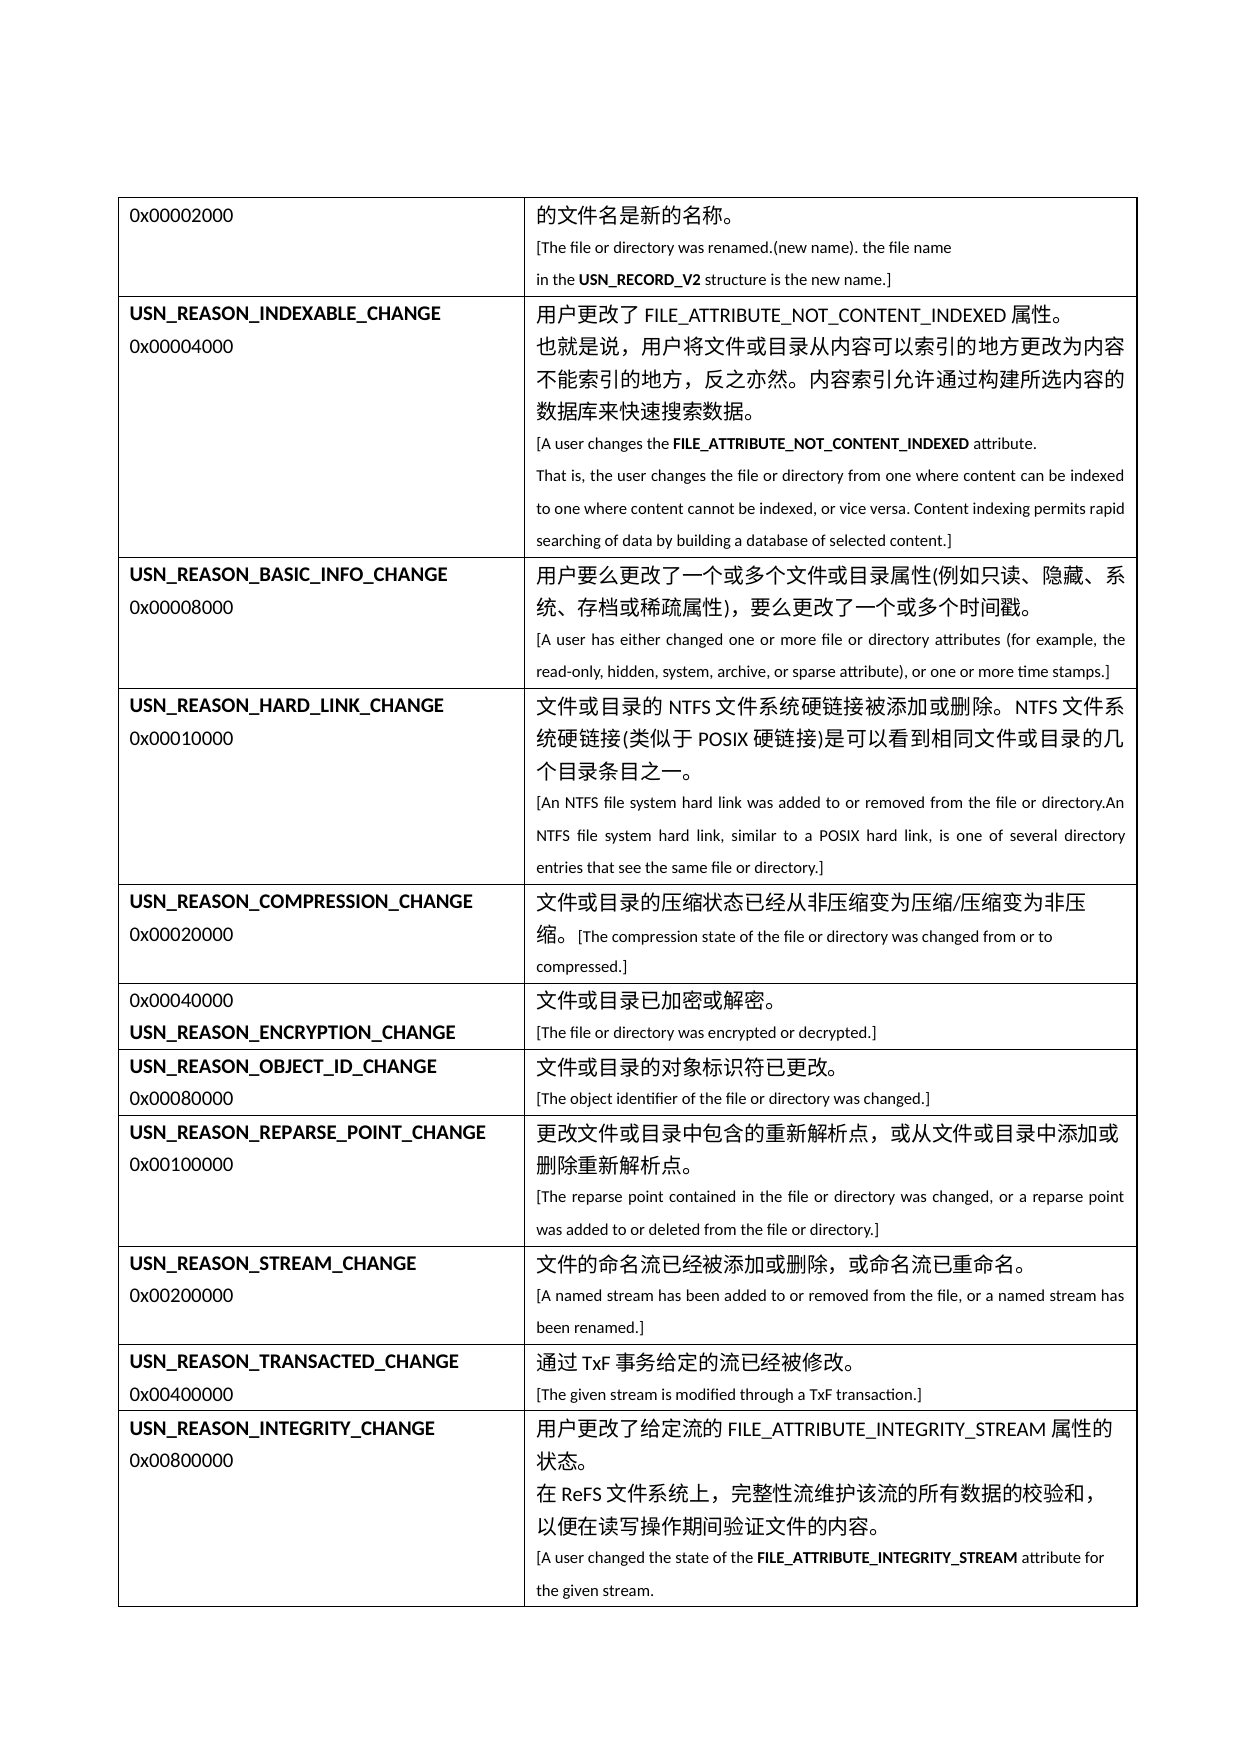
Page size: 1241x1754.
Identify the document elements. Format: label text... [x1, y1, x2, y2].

table_cell 用户更改了FILE_ATTRIBUTE_NOT_CONTENT_INDEXED属性。 也就是说，用户将文件或目录从内容可以索引的地方更改为内容不能索引的地方，反之亦然。内容索引允许通过构建所选内容的数据库来快速搜索数据。 [A user changes the FILE_ATTRIBUTE_NOT_CONTENT_INDEXED attribute. That is, the user changes the file or directory from one where content can be indexed to one where content cannot be indexed, or vice versa. Content indexing permits rapid searching of data by building a database of selected content.] [525, 297, 1136, 557]
table_cell 文件或目录的对象标识符已更改。 [The object identifier of the file or directory was changed.] [525, 1050, 1136, 1114]
table_cell USN_REASON_REPARSE_POINT_CHANGE 0x00100000 [119, 1116, 524, 1246]
table_cell USN_REASON_BASIC_INFO_CHANGE 0x00008000 [119, 558, 524, 688]
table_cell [119, 198, 524, 296]
table_cell 文件的命名流已经被添加或删除，或命名流已重命名。 [A named stream has been added to or removed from the file, or a named stream has been renamed.] [525, 1247, 1136, 1344]
table_cell 文件或目录的NTFS文件系统硬链接被添加或删除。NTFS文件系统硬链接(类似于POSIX硬链接)是可以看到相同文件或目录的几个目录条目之一。 [An NTFS file system hard link was added to or removed from the file or directory.An NTFS file system hard link, similar to a POSIX hard link, is one of several directory entries that see the same file or directory.] [525, 689, 1136, 884]
table_cell 用户要么更改了一个或多个文件或目录属性(例如只读、隐藏、系统、存档或稀疏属性)，要么更改了一个或多个时间戳。 [A user has either changed one or more file or directory attributes (for example, the read-only, hidden, system, archive, or sparse attribute), or one or more time stamps.] [525, 558, 1136, 688]
table_cell USN_REASON_OBJECT_ID_CHANGE 0x00080000 [119, 1050, 524, 1114]
table_cell 文件或目录已加密或解密。 [The file or directory was encrypted or decrypted.] [525, 984, 1136, 1048]
table_cell USN_REASON_COMPRESSION_CHANGE 0x00020000 [119, 885, 524, 982]
table_cell 0x00040000 USN_REASON_ENCRYPTION_CHANGE [119, 984, 524, 1048]
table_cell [525, 198, 1136, 296]
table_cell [525, 1411, 1136, 1606]
table_cell 通过TxF事务给定的流已经被修改。 [The given stream is modified through a TxF transaction.] [525, 1345, 1136, 1410]
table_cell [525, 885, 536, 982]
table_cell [119, 1411, 524, 1606]
table_cell USN_REASON_INDEXABLE_CHANGE 0x00004000 [119, 297, 524, 557]
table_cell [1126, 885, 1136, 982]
table_cell USN_REASON_STREAM_CHANGE 0x00200000 [119, 1247, 524, 1344]
table_cell 更改文件或目录中包含的重新解析点，或从文件或目录中添加或删除重新解析点。 [The reparse point contained in the file or directory was changed, or a reparse point was added to or deleted from the file or directory.] [525, 1116, 1136, 1246]
table_cell USN_REASON_TRANSACTED_CHANGE 0x00400000 [119, 1345, 524, 1410]
table_cell USN_REASON_HARD_LINK_CHANGE 0x00010000 [119, 689, 524, 884]
